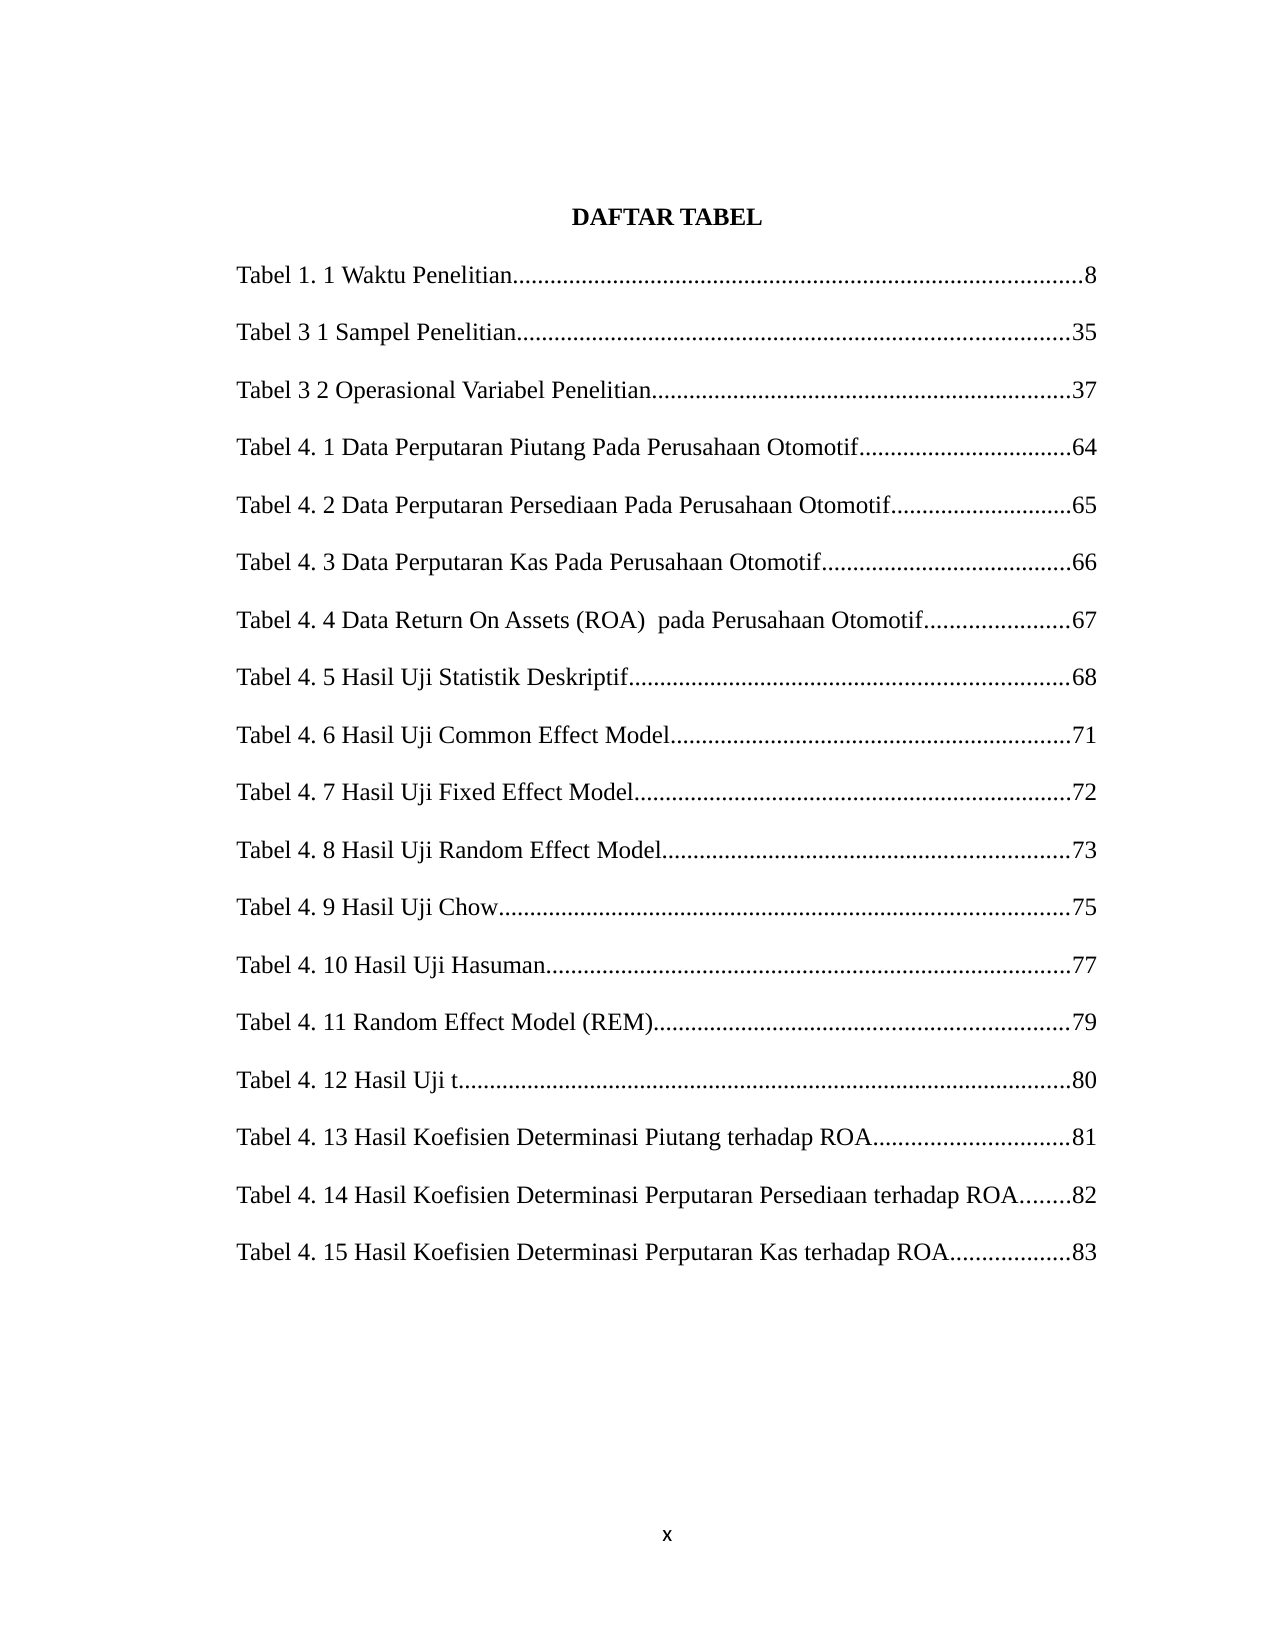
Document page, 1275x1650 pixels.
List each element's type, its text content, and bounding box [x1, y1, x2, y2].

subtitle DAFTAR TABEL [236, 202, 1098, 231]
text Tabel 3 2 Operasional Variabel Penelitian 37 [236, 375, 1098, 403]
text Tabel 1. 1 Waktu Penelitian 8 [236, 260, 1098, 288]
text Tabel 4. 5 Hasil Uji Statistik Deskriptif 68 [236, 662, 1098, 691]
text Tabel 4. 8 Hasil Uji Random Effect Model 73 [236, 835, 1098, 863]
text Tabel 4. 6 Hasil Uji Common Effect Model 71 [236, 720, 1098, 748]
text Tabel 3 1 Sampel Penelitian 35 [236, 317, 1098, 346]
text Tabel 4. 14 Hasil Koefisien Determinasi Perputaran Persediaan terhadap ROA 82 [236, 1180, 1098, 1208]
text Tabel 4. 12 Hasil Uji t 80 [236, 1065, 1098, 1093]
text Tabel 4. 11 Random Effect Model (REM) 79 [236, 1007, 1098, 1036]
text Tabel 4. 9 Hasil Uji Chow 75 [236, 892, 1098, 921]
text Tabel 4. 10 Hasil Uji Hasuman 77 [236, 950, 1098, 978]
text Tabel 4. 2 Data Perputaran Persediaan Pada Perusahaan Otomotif 65 [236, 490, 1098, 518]
text Tabel 4. 13 Hasil Koefisien Determinasi Piutang terhadap ROA 81 [236, 1122, 1098, 1151]
text Tabel 4. 1 Data Perputaran Piutang Pada Perusahaan Otomotif 64 [236, 432, 1098, 461]
text Tabel 4. 15 Hasil Koefisien Determinasi Perputaran Kas terhadap ROA 83 [236, 1237, 1098, 1266]
text Tabel 4. 4 Data Return On Assets (ROA) pada Perusahaan Otomotif 67 [236, 605, 1098, 633]
text Tabel 4. 7 Hasil Uji Fixed Effect Model 72 [236, 777, 1098, 806]
text Tabel 4. 3 Data Perputaran Kas Pada Perusahaan Otomotif 66 [236, 547, 1098, 576]
